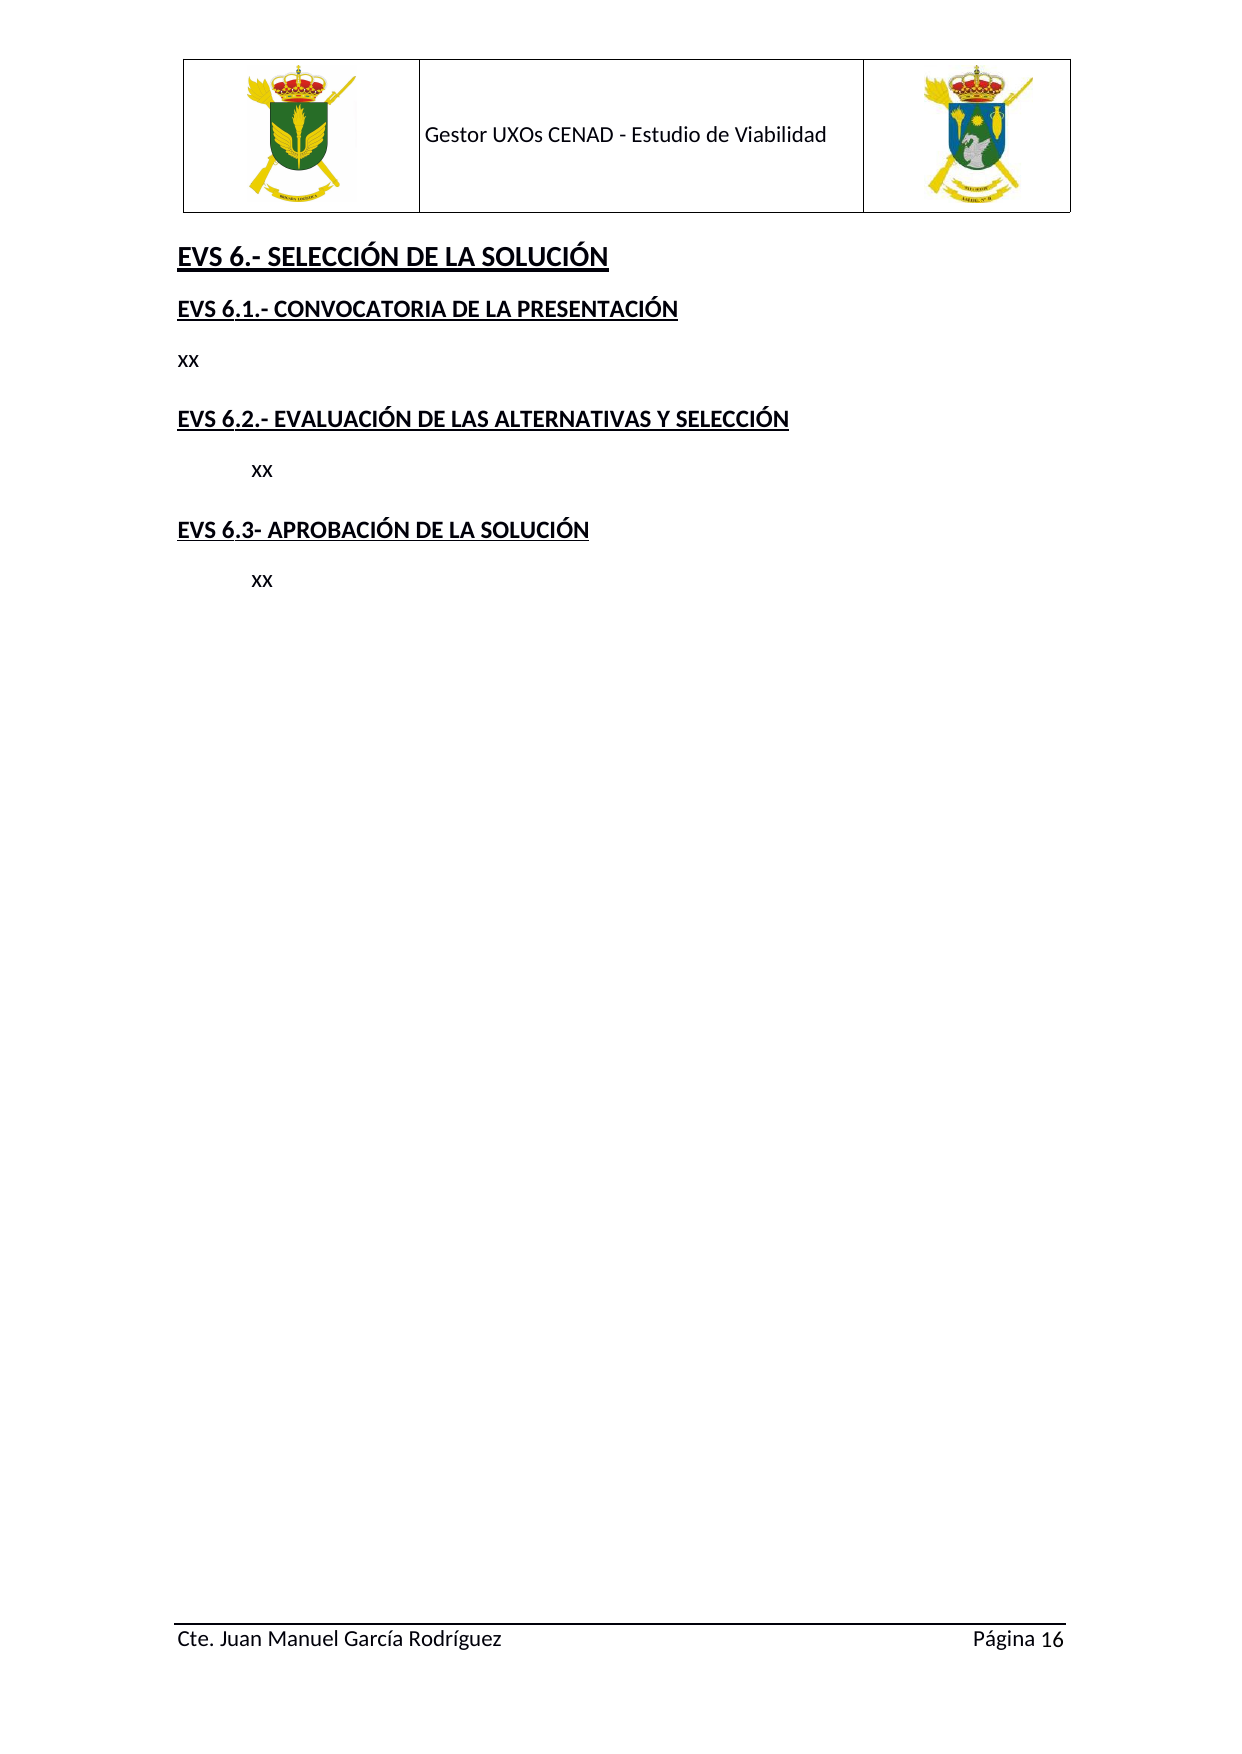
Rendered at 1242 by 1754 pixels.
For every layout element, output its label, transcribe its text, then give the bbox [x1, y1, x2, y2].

text EVS 6.2.- EVALUACIÓN DE LAS ALTERNATIVAS Y SELECCIÓN [177, 403, 1085, 434]
text EVS 6.1.- CONVOCATORIA DE LA PRESENTACIÓN [177, 293, 1085, 323]
picture [924, 65, 1033, 203]
text xx [177, 343, 1085, 373]
text EVS 6.3- APROBACIÓN DE LA SOLUCIÓN [177, 514, 1085, 544]
picture [247, 65, 357, 202]
text EVS 6.- SELECCIÓN DE LA SOLUCIÓN [177, 238, 1085, 274]
text xx [177, 563, 1071, 594]
text xx [177, 453, 1071, 483]
